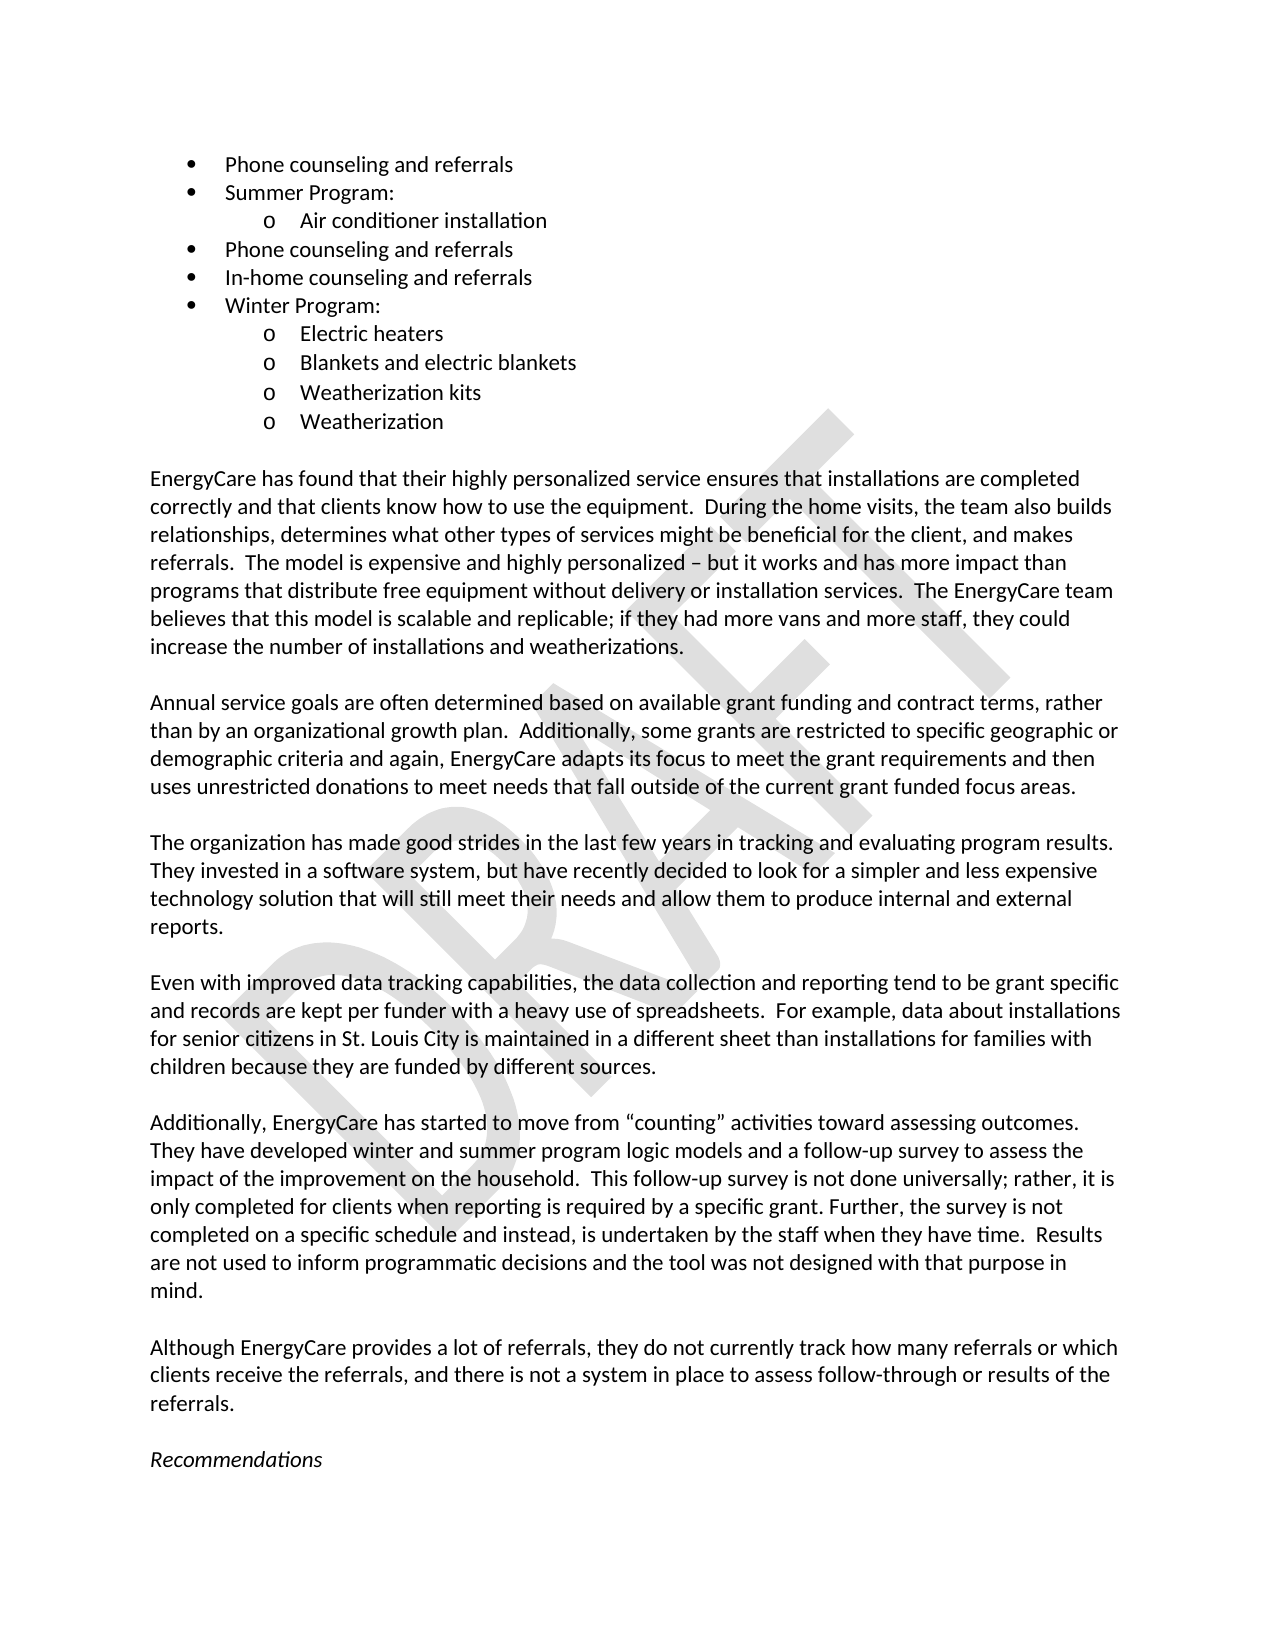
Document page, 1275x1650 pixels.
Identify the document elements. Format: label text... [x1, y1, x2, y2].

list In-home counseling and referrals [187, 263, 1125, 291]
text Recommendations [150, 1445, 1125, 1473]
list Weatherization [262, 407, 1125, 436]
text Annual service goals are often determined based on available grant funding and contract terms, rather than by an organizational growth plan. Additionally, some grants are restricted to specific geographic or demographic criteria and again, EnergyCare adapts its focus to meet the grant requirements and then uses unrestricted donations to meet needs that fall outside of the current grant funded focus areas. [150, 688, 1125, 800]
list Blankets and electric blankets [262, 348, 1125, 378]
list Even with improved data tracking capabilities, the data collection and reporting tend to be grant specific and records are kept per funder with a heavy use of spreadsheets. For example, data about installations for senior citizens in St. Louis City is maintained in a different sheet than installations for families with children because they are funded by different sources. [150, 968, 1125, 1080]
list Phone counseling and referrals [187, 235, 1125, 263]
list Weatherization kits [262, 378, 1125, 407]
list Phone counseling and referrals [187, 150, 1125, 178]
list Additionally, EnergyCare has started to move from “counting” activities toward assessing outcomes. They have developed winter and summer program logic models and a follow-up survey to assess the impact of the improvement on the household. This follow-up survey is not done universally; rather, it is only completed for clients when reporting is required by a specific grant. Further, the survey is not completed on a specific schedule and instead, is undertaken by the staff when they have time. Results are not used to inform programmatic decisions and the tool was not designed with that purpose in mind. [150, 1108, 1125, 1304]
list The organization has made good strides in the last few years in tracking and evaluating program results. They invested in a software system, but have recently decided to look for a simpler and less expensive technology solution that will still meet their needs and allow them to produce internal and external reports. [150, 828, 1125, 940]
list Electric heaters [262, 319, 1125, 348]
list Winter Program: [187, 291, 1125, 319]
list Air conditioner installation [262, 206, 1125, 235]
text Although EnergyCare provides a lot of referrals, they do not currently track how many referrals or which clients receive the referrals, and there is not a system in place to assess follow-through or results of the referrals. [150, 1333, 1125, 1417]
list EnergyCare has found that their highly personalized service ensures that installations are completed correctly and that clients know how to use the equipment. During the home visits, the team also builds relationships, determines what other types of services might be beneficial for the client, and makes referrals. The model is expensive and highly personalized – but it works and has more impact than programs that distribute free equipment without delivery or installation services. The EnergyCare team believes that this model is scalable and replicable; if they had more vans and more staff, they could increase the number of installations and weatherizations. [150, 464, 1125, 660]
list Summer Program: [187, 178, 1125, 206]
